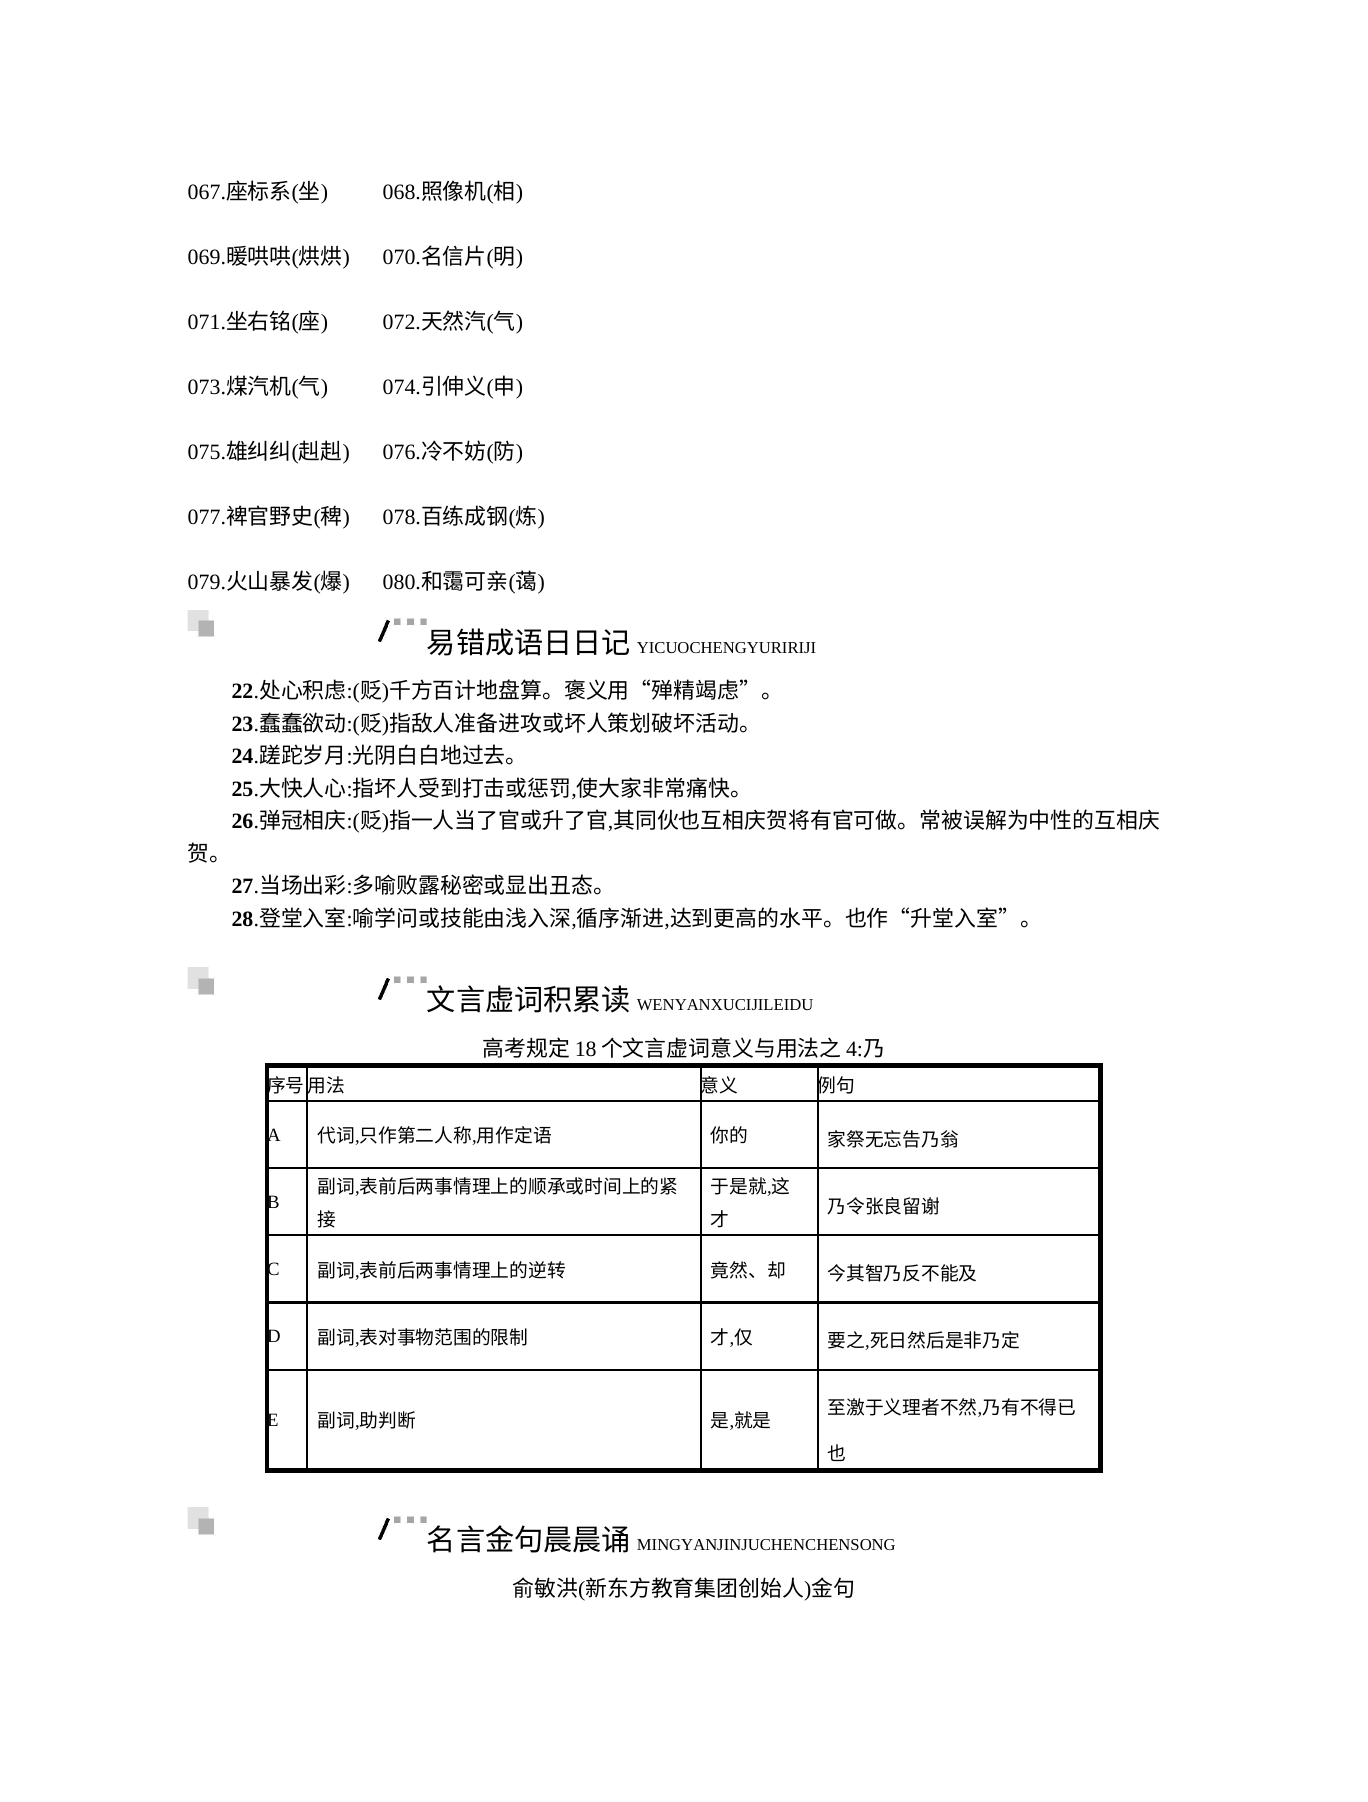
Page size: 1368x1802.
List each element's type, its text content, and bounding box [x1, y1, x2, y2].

table_cell 副词,助判断 [308, 1371, 700, 1468]
text 069.暖哄哄(烘烘) 070.名信片(明) [187, 218, 1180, 283]
table_cell E [269, 1371, 306, 1468]
table_cell 副词,表对事物范围的限制 [308, 1304, 700, 1368]
table_cell A [269, 1102, 306, 1167]
text 22.处心积虑:(贬)千方百计地盘算。褒义用“殚精竭虑”。 [187, 673, 1180, 706]
table_cell 竟然、却 [702, 1236, 817, 1301]
text 文言虚词积累读WENYANXUCIJILEIDU [187, 966, 1180, 1031]
table_cell 副词,表前后两事情理上的逆转 [308, 1236, 700, 1301]
picture [187, 1507, 427, 1540]
text 073.煤汽机(气) 074.引伸义(申) [187, 348, 1180, 413]
table_cell 副词,表前后两事情理上的顺承或时间上的紧接 [308, 1169, 700, 1234]
picture [187, 610, 427, 642]
table_cell 今其智乃反不能及 [819, 1236, 1098, 1301]
table_header 序号 [269, 1068, 306, 1100]
text 075.雄纠纠(赳赳) 076.冷不妨(防) [187, 413, 1180, 478]
table_cell C [269, 1236, 306, 1301]
table_cell 你的 [702, 1102, 817, 1167]
text 079.火山暴发(爆) 080.和霭可亲(蔼) [187, 543, 1180, 608]
text 高考规定18个文言虚词意义与用法之4:乃 [187, 1031, 1180, 1063]
table_header 用法 [308, 1068, 700, 1100]
text 071.坐右铭(座) 072.天然汽(气) [187, 283, 1180, 348]
table_cell 才,仅 [702, 1304, 817, 1368]
text 易错成语日日记YICUOCHENGYURIRIJI [187, 608, 1180, 673]
table_cell 至激于义理者不然,乃有不得已也 [819, 1371, 1098, 1468]
text 俞敏洪(新东方教育集团创始人)金句 [187, 1570, 1180, 1603]
table_header 例句 [819, 1068, 1098, 1100]
text 24.蹉跎岁月:光阴白白地过去。 [187, 738, 1180, 771]
table_cell 要之,死日然后是非乃定 [819, 1304, 1098, 1368]
table_header 意义 [702, 1068, 817, 1100]
table_cell 于是就,这才 [702, 1169, 817, 1234]
table_cell D [269, 1304, 306, 1368]
text 28.登堂入室:喻学问或技能由浅入深,循序渐进,达到更高的水平。也作“升堂入室”。 [187, 901, 1180, 933]
picture [187, 967, 427, 1000]
text 名言金句晨晨诵MINGYANJINJUCHENCHENSONG [187, 1505, 1180, 1570]
text 067.座标系(坐) 068.照像机(相) [187, 153, 1180, 218]
text 25.大快人心:指坏人受到打击或惩罚,使大家非常痛快。 [187, 771, 1180, 803]
table_cell 乃令张良留谢 [819, 1169, 1098, 1234]
text 077.裨官野史(稗) 078.百练成钢(炼) [187, 478, 1180, 543]
table_cell 家祭无忘告乃翁 [819, 1102, 1098, 1167]
text 27.当场出彩:多喻败露秘密或显出丑态。 [187, 868, 1180, 901]
text 23.蠢蠢欲动:(贬)指敌人准备进攻或坏人策划破坏活动。 [187, 706, 1180, 738]
table_cell 是,就是 [702, 1371, 817, 1468]
table_cell 代词,只作第二人称,用作定语 [308, 1102, 700, 1167]
text 26.弹冠相庆:(贬)指一人当了官或升了官,其同伙也互相庆贺将有官可做。常被误解为中性的互相庆贺。 [187, 803, 1180, 868]
table_cell B [269, 1169, 306, 1234]
